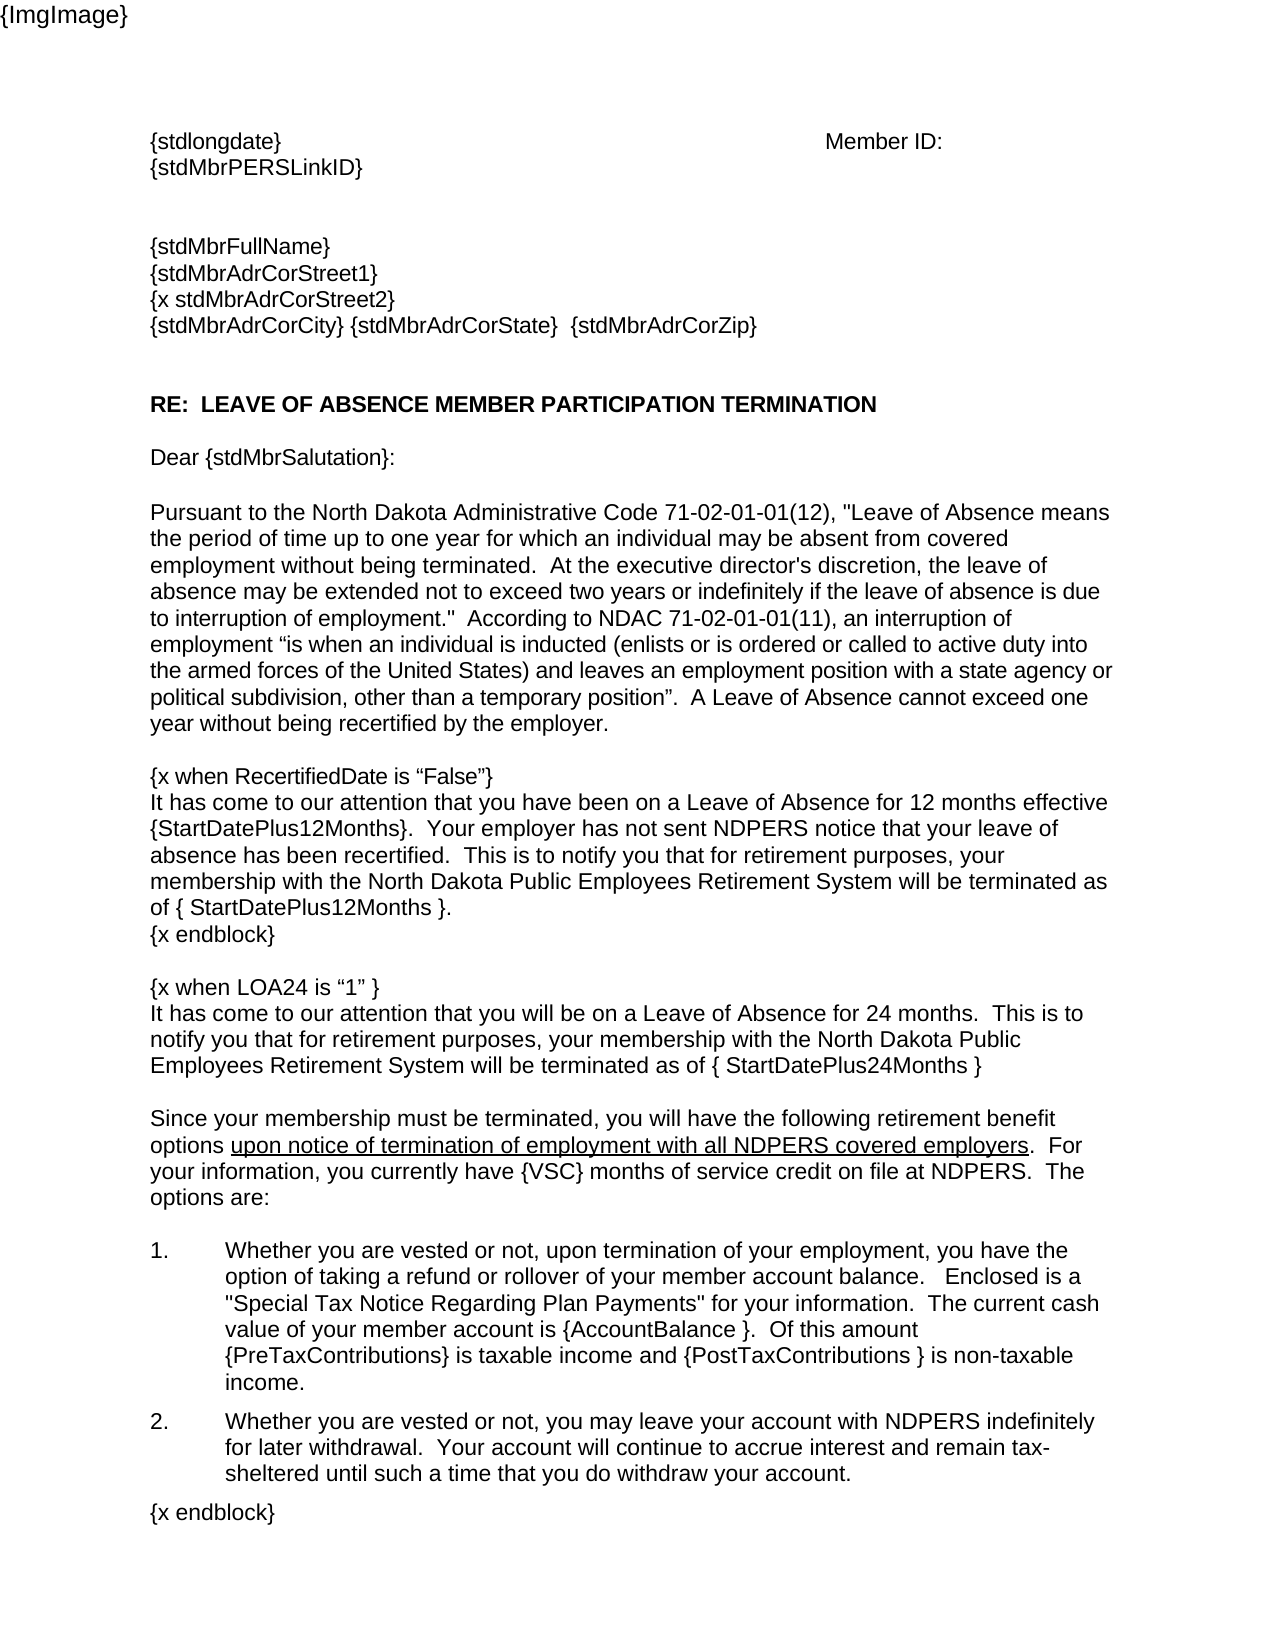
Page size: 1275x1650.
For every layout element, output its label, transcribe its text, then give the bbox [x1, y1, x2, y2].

text RE: LEAVE OF ABSENCE MEMBER PARTICIPATION TERMINATION [150, 391, 1125, 418]
text {stdlongdate} Member ID: {stdMbrPERSLinkID} [150, 128, 1125, 180]
text {stdMbrAdrCorStreet1} [150, 259, 1125, 286]
text {x when LOA24 is “1” } [150, 973, 1125, 1000]
text Since your membership must be terminated, you will have the following retirement benefit options upon notice of termination of employment with all NDPERS covered employers. For your information, you currently have {VSC} months of service credit on file at NDPERS. The options are: [150, 1105, 1125, 1211]
text Pursuant to the North Dakota Administrative Code 71-02-01-01(12), "Leave of Absence means the period of time up to one year for which an individual may be absent from covered employment without being terminated. At the executive director's discretion, the leave of absence may be extended not to exceed two years or indefinitely if the leave of absence is due to interruption of employment." According to NDAC 71-02-01-01(11), an interruption of employment “is when an individual is inducted (enlists or is ordered or called to active duty into the armed forces of the ) and leaves an employment position with a state agency or political subdivision, other than a temporary position”. A Leave of Absence cannot exceed one year without being recertified by the employer. [150, 499, 1125, 736]
text {stdMbrAdrCorCity} {stdMbrAdrCorState} {stdMbrAdrCorZip} [150, 312, 1125, 338]
text {x endblock} [150, 921, 1125, 947]
list Whether you are vested or not, you may leave your account with NDPERS indefinitely for later withdrawal. Your account will continue to accrue interest and remain tax-sheltered until such a time that you do withdraw your account. [150, 1408, 1125, 1487]
text {x when RecertifiedDate is “False”} [150, 763, 1125, 789]
text {x endblock} [150, 1499, 1125, 1526]
text {stdMbrFullName} [150, 233, 1125, 259]
text It has come to our attention that you have been on a Leave of Absence for 12 months effective {StartDatePlus12Months}. Your employer has not sent NDPERS notice that your leave of absence has been recertified. This is to notify you that for retirement purposes, your membership with the North Dakota Public Employees Retirement System will be terminated as of { StartDatePlus12Months }. [150, 789, 1125, 921]
list Whether you are vested or not, upon termination of your employment, you have the option of taking a refund or rollover of your member account balance. Enclosed is a "Special Tax Notice Regarding Plan Payments" for your information. The current cash value of your member account is {AccountBalance }. Of this amount {PreTaxContributions} is taxable income and {PostTaxContributions } is non-taxable income. [150, 1237, 1125, 1395]
text It has come to our attention that you will be on a Leave of Absence for 24 months. This is to notify you that for retirement purposes, your membership with the North Dakota Public Employees Retirement System will be terminated as of { StartDatePlus24Months } [150, 1000, 1125, 1079]
text Dear {stdMbrSalutation}: [150, 444, 1125, 470]
text {x stdMbrAdrCorStreet2} [150, 286, 1125, 312]
